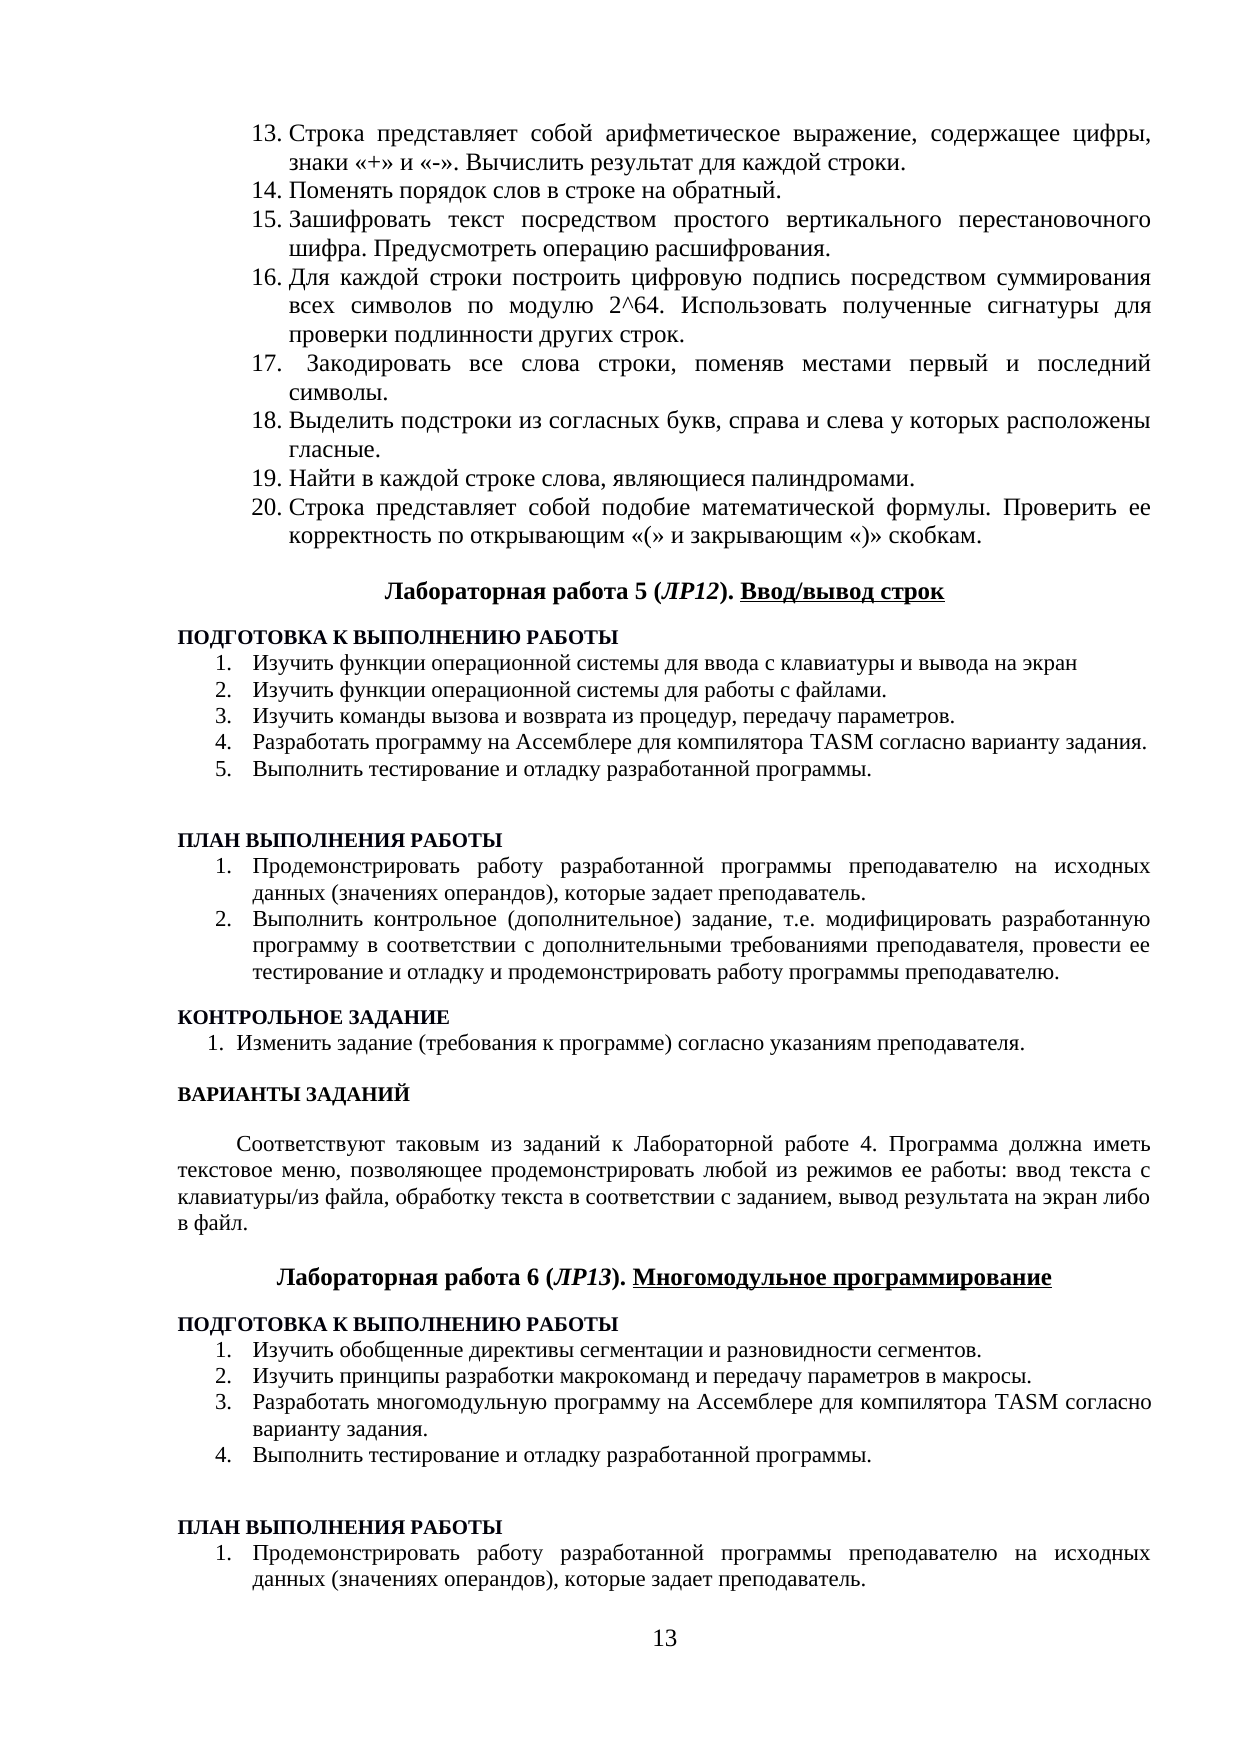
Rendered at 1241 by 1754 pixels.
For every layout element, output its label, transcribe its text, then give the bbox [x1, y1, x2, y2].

list Разработать многомодульную программу на Ассемблере для компилятора TASM согласно варианту задания. [215, 1388, 1152, 1441]
list Изучить обобщенные директивы сегментации и разновидности сегментов. [215, 1336, 1152, 1362]
list Продемонстрировать работу разработанной программы преподавателю на исходных данных (значениях операндов), которые задает преподаватель. [215, 1539, 1152, 1591]
list Выполнить контрольное (дополнительное) задание, т.е. модифицировать разработанную программу в соответствии с дополнительными требованиями преподавателя, провести ее тестирование и отладку и продемонстрировать работу программы преподавателю. [215, 905, 1152, 984]
list Строка представляет собой подобие математической формулы. Проверить ее корректность по открывающим «(» и закрывающим «)» скобкам. [251, 492, 1152, 549]
subtitle ПЛАН ВЫПОЛНЕНИЯ РАБОТЫ [177, 828, 1152, 852]
list Для каждой строки построить цифровую подпись посредством суммирования всех символов по модулю 2^64. Использовать полученные сигнатуры для проверки подлинности других строк. [251, 262, 1152, 348]
subtitle ПОДГОТОВКА К ВЫПОЛНЕНИЮ РАБОТЫ [177, 1312, 1152, 1336]
list Найти в каждой строке слова, являющиеся палиндромами. [251, 463, 1152, 492]
text Лабораторная работа 6 (ЛР13). Многомодульное программирование [177, 1262, 1152, 1291]
list Продемонстрировать работу разработанной программы преподавателю на исходных данных (значениях операндов), которые задает преподаватель. [215, 852, 1152, 905]
list Зашифровать текст посредством простого вертикального перестановочного шифра. Предусмотреть операцию расшифрования. [251, 204, 1152, 262]
list Изучить команды вызова и возврата из процедур, передачу параметров. [215, 702, 1152, 728]
list Выполнить тестирование и отладку разработанной программы. [215, 1441, 1152, 1467]
subtitle ПЛАН ВЫПОЛНЕНИЯ РАБОТЫ [177, 1514, 1152, 1539]
list Изучить функции операционной системы для работы с файлами. [215, 676, 1152, 702]
list Выделить подстроки из согласных букв, справа и слева у которых расположены гласные. [251, 406, 1152, 463]
list Выполнить тестирование и отладку разработанной программы. [215, 755, 1152, 781]
list Поменять порядок слов в строке на обратный. [251, 176, 1152, 204]
subtitle ПОДГОТОВКА К ВЫПОЛНЕНИЮ РАБОТЫ [177, 625, 1152, 649]
list Строка представляет собой арифметическое выражение, содержащее цифры, знаки «+» и «-». Вычислить результат для каждой строки. [251, 118, 1152, 176]
list Изменить задание (требования к программе) согласно указаниям преподавателя. [207, 1029, 1152, 1055]
text Лабораторная работа 5 (ЛР12). Ввод/вывод строк [177, 576, 1152, 604]
subtitle Контрольное ЗАДАНИЕ [177, 1005, 1152, 1029]
list Изучить принципы разработки макрокоманд и передачу параметров в макросы. [215, 1362, 1152, 1388]
text Соответствуют таковым из заданий к Лабораторной работе 4. Программа должна иметь текстовое меню, позволяющее продемонстрировать любой из режимов ее работы: ввод текста с клавиатуры/из файла, обработку текста в соответствии с заданием, вывод результата на экран либо в файл. [177, 1130, 1152, 1236]
list Изучить функции операционной системы для ввода с клавиатуры и вывода на экран [215, 649, 1152, 676]
list Разработать программу на Ассемблере для компилятора TASM согласно варианту задания. [215, 728, 1152, 755]
text ВАРИАНТЫ ЗАДАНИЙ [177, 1082, 1152, 1106]
list Закодировать все слова строки, поменяв местами первый и последний символы. [251, 348, 1152, 406]
